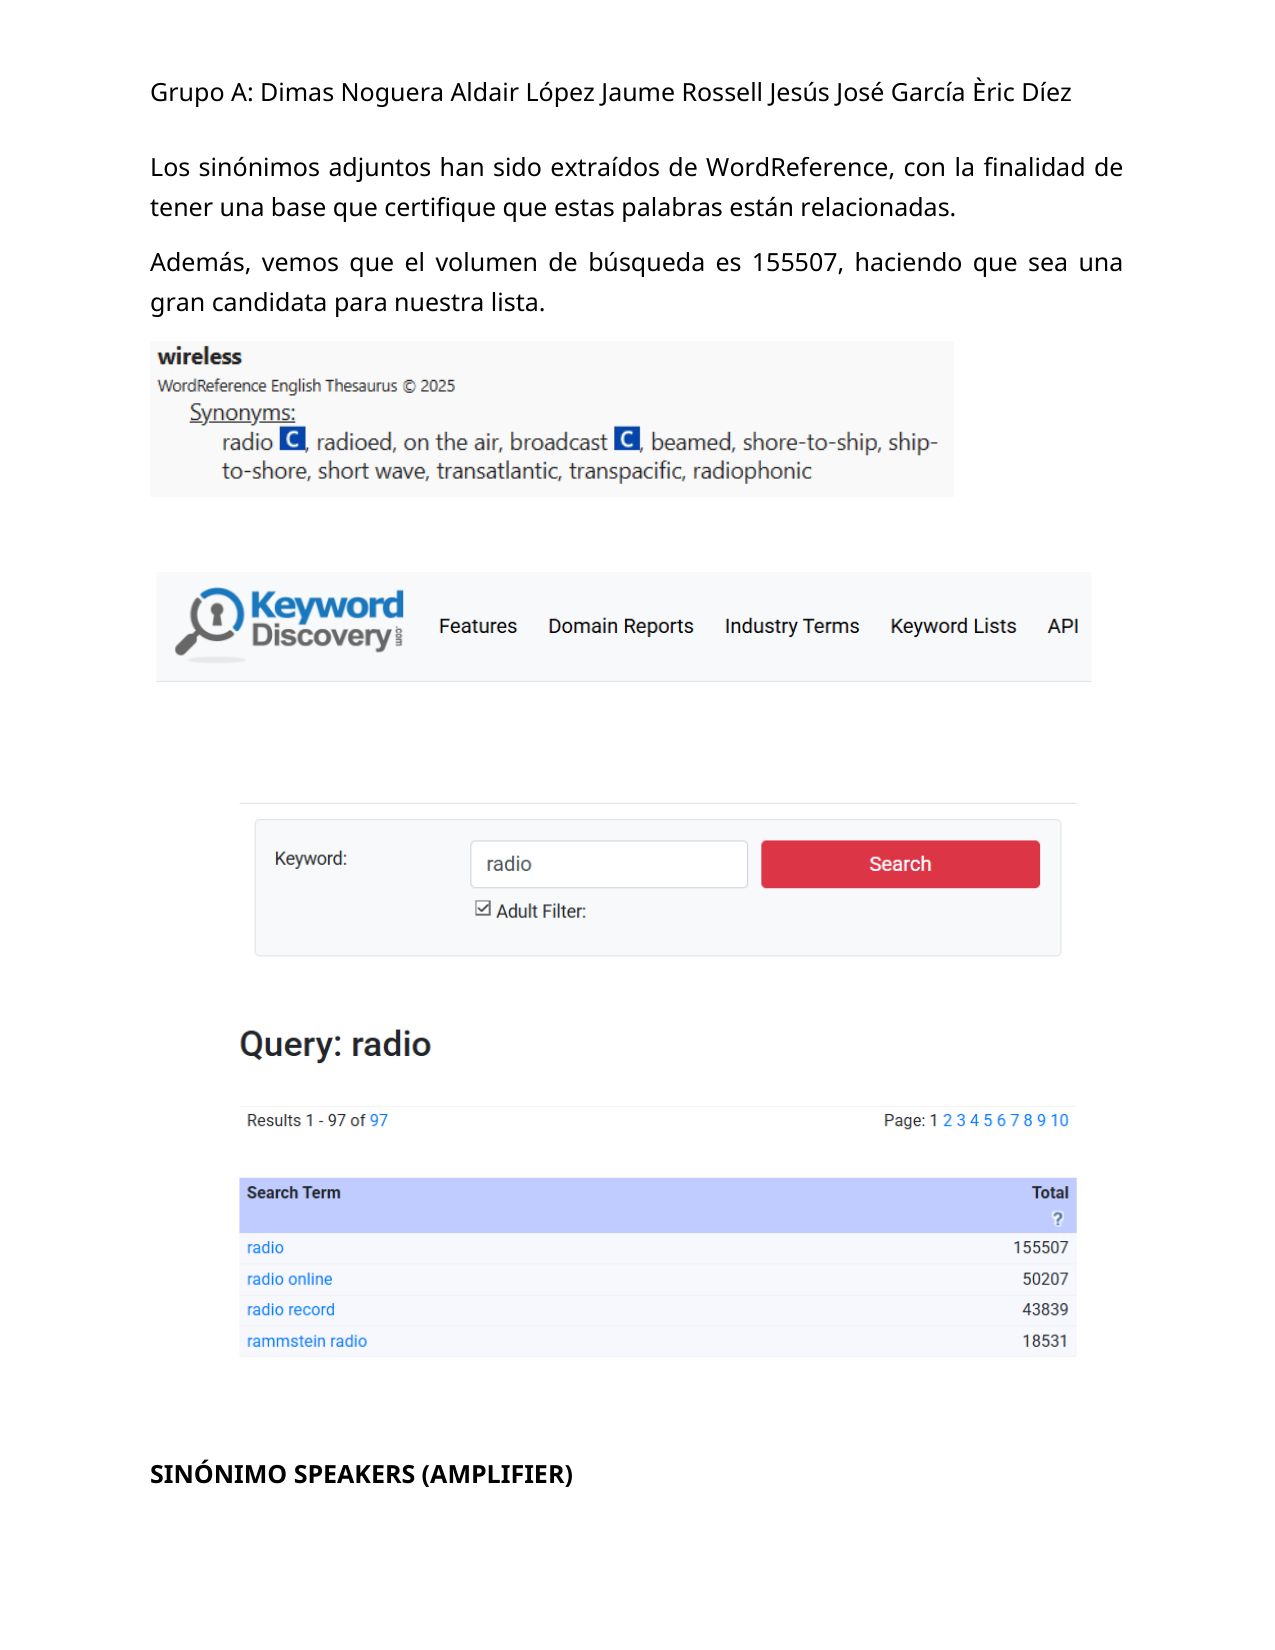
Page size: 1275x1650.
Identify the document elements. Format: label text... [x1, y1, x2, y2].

picture [150, 341, 954, 497]
text SINÓNIMO SPEAKERS (AMPLIFIER) [150, 1457, 1125, 1491]
text Además, vemos que el volumen de búsqueda es 155507, haciendo que sea una gran candidata para nuestra lista. [150, 245, 1125, 318]
picture [156, 572, 1092, 1357]
text Los sinónimos adjuntos han sido extraídos de WordReference, con la finalidad de tener una base que certifique que estas palabras están relacionadas. [150, 150, 1125, 223]
